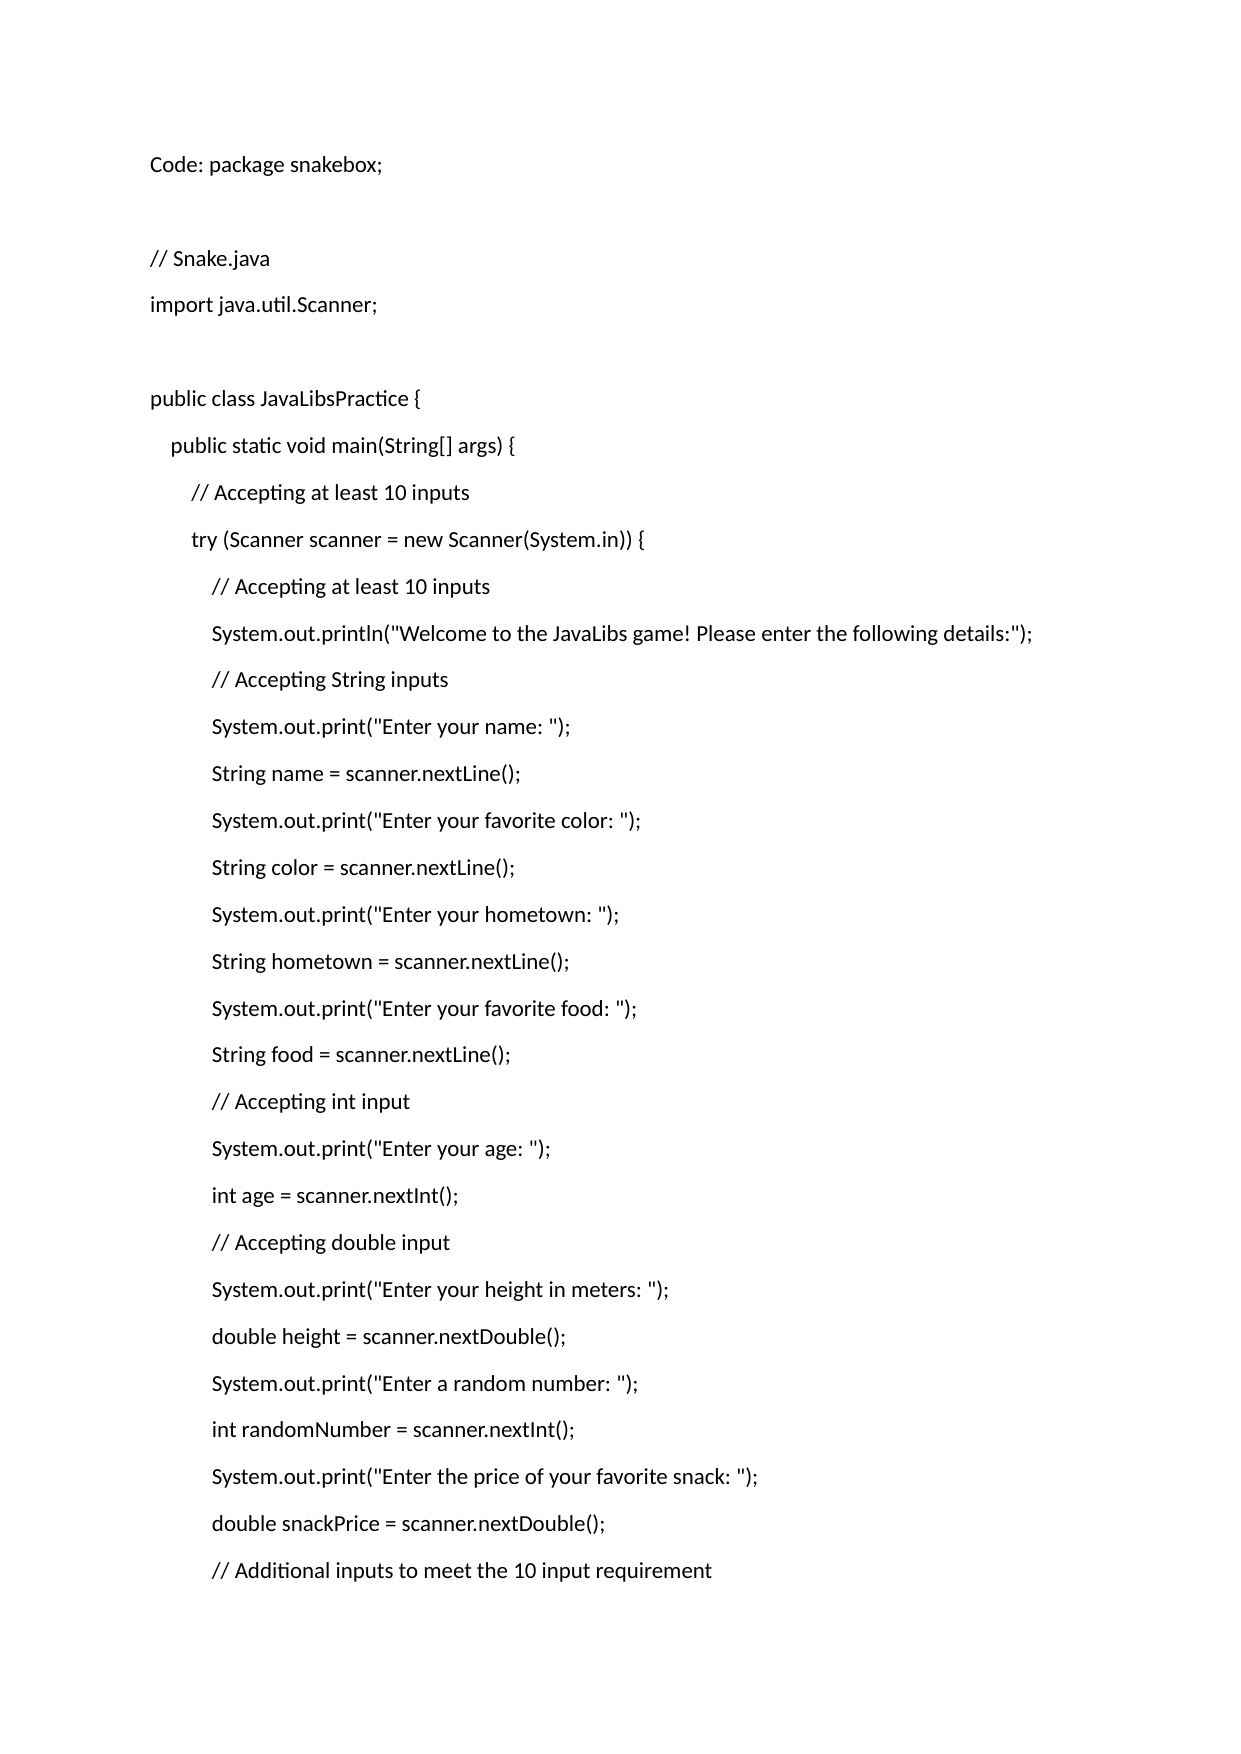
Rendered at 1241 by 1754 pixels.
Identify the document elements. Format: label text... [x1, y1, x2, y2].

text System.out.print("Enter your favorite food: "); [150, 994, 1090, 1022]
text double height = scanner.nextDouble(); [150, 1322, 1090, 1350]
text System.out.print("Enter your age: "); [150, 1134, 1090, 1162]
text String hometown = scanner.nextLine(); [150, 947, 1090, 975]
text // Snake.java [150, 244, 1090, 272]
text System.out.println("Welcome to the JavaLibs game! Please enter the following details:"); [150, 619, 1090, 647]
text System.out.print("Enter your hometown: "); [150, 900, 1090, 928]
text System.out.print("Enter your favorite color: "); [150, 806, 1090, 834]
text System.out.print("Enter your name: "); [150, 712, 1090, 741]
text double snackPrice = scanner.nextDouble(); [150, 1509, 1090, 1537]
text // Additional inputs to meet the 10 input requirement [150, 1556, 1090, 1584]
text int randomNumber = scanner.nextInt(); [150, 1416, 1090, 1444]
text // Accepting at least 10 inputs [150, 478, 1090, 506]
text // Accepting at least 10 inputs [150, 572, 1090, 600]
text // Accepting double input [150, 1228, 1090, 1256]
text String name = scanner.nextLine(); [150, 759, 1090, 787]
text public static void main(String[] args) { [150, 431, 1090, 459]
text public class JavaLibsPractice { [150, 384, 1090, 412]
text import java.util.Scanner; [150, 291, 1090, 319]
text Code: package snakebox; [150, 150, 1090, 178]
text System.out.print("Enter a random number: "); [150, 1369, 1090, 1397]
text int age = scanner.nextInt(); [150, 1181, 1090, 1209]
text System.out.print("Enter the price of your favorite snack: "); [150, 1462, 1090, 1491]
text // Accepting String inputs [150, 666, 1090, 694]
text try (Scanner scanner = new Scanner(System.in)) { [150, 525, 1090, 553]
text String color = scanner.nextLine(); [150, 853, 1090, 881]
text System.out.print("Enter your height in meters: "); [150, 1275, 1090, 1303]
text String food = scanner.nextLine(); [150, 1041, 1090, 1069]
text // Accepting int input [150, 1087, 1090, 1116]
